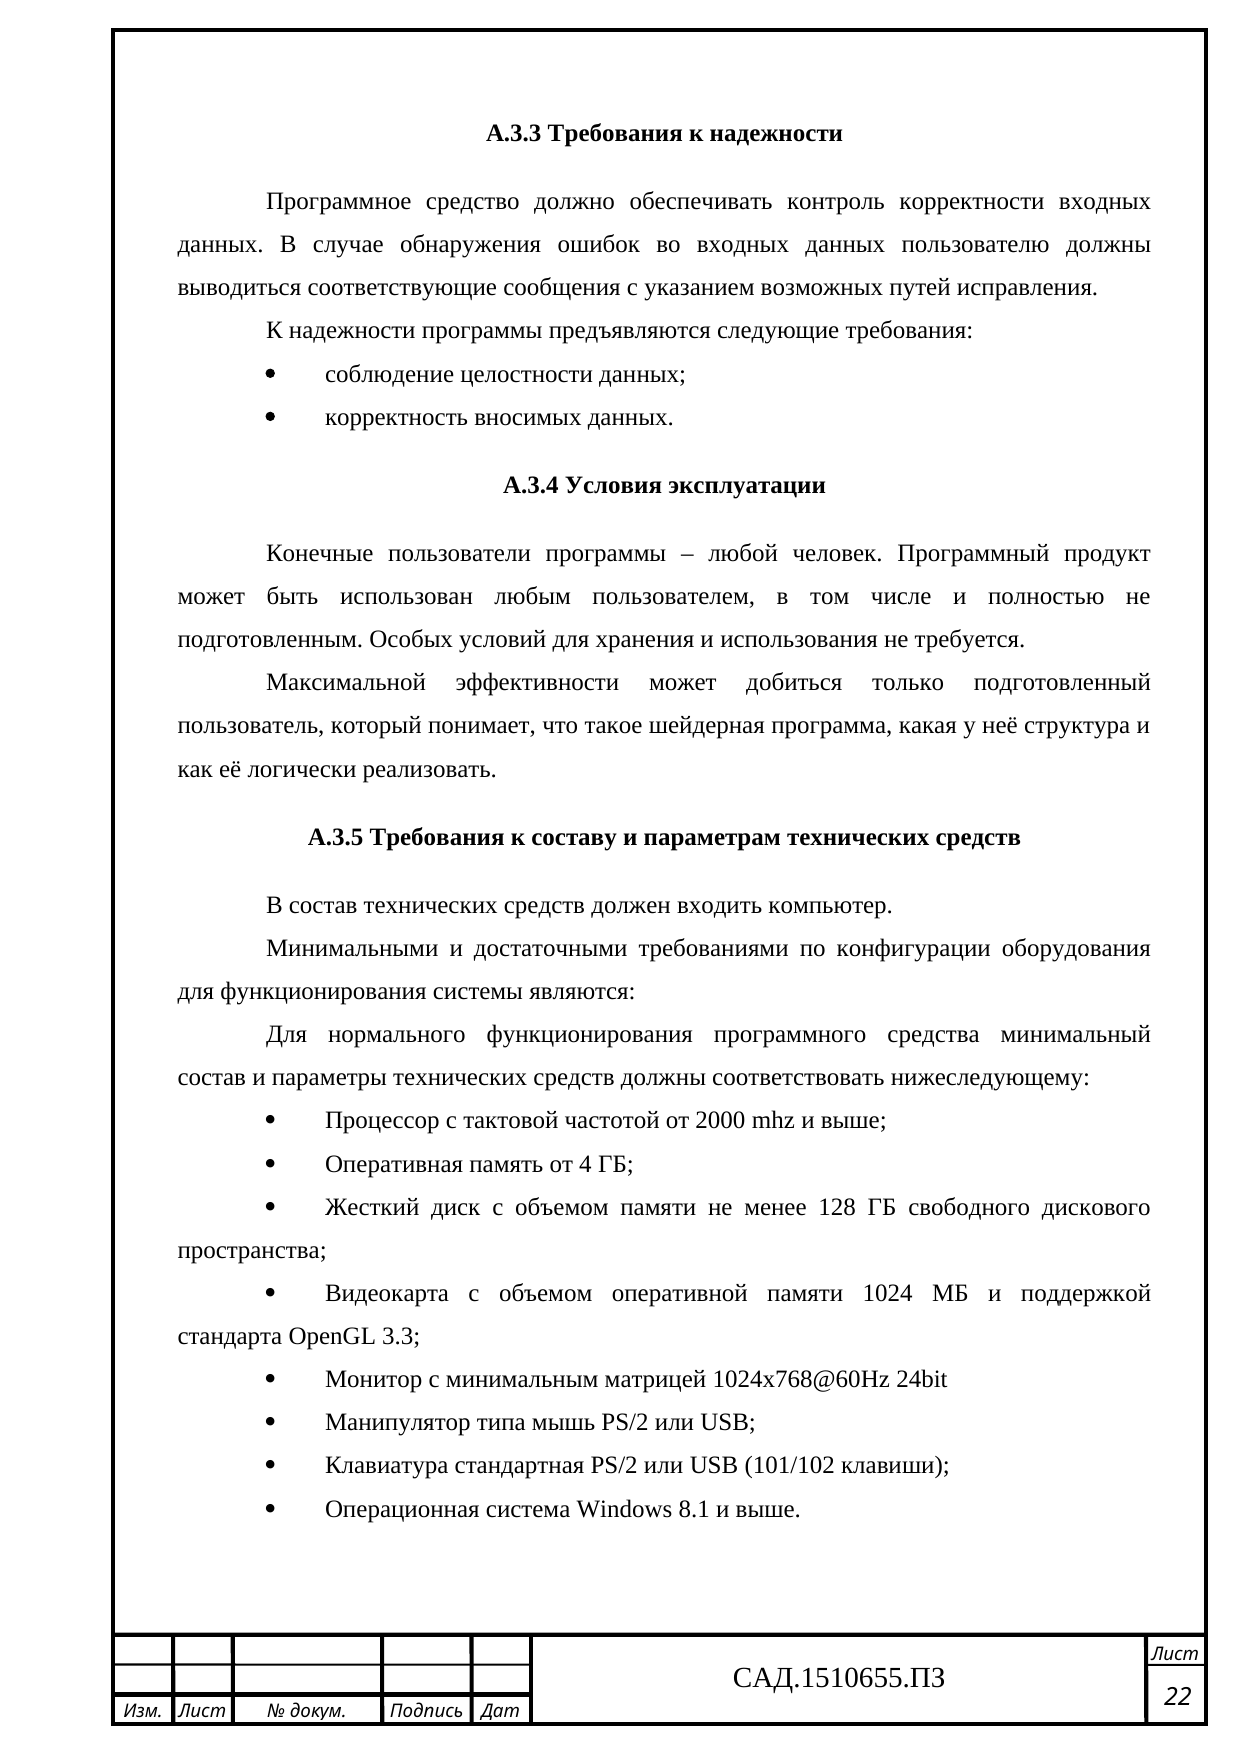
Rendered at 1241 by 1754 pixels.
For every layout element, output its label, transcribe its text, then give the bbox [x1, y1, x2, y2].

text Максимальной эффективности может добиться только подготовленный пользователь, который понимает, что такое шейдерная программа, какая у неё структура и как её логически реализовать. [177, 667, 1152, 782]
text А.3.5 Требования к составу и параметрам технических средств [177, 822, 1152, 851]
text Жесткий диск c объемом памяти не менее 128 ГБ свободного дискового пространства; [177, 1192, 1152, 1264]
text Минимальными и достаточными требованиями по конфигурации оборудования для функционирования системы являются: [177, 933, 1152, 1005]
text корректность вносимых данных. [177, 402, 1152, 431]
text А.3.3 Требования к надежности [177, 118, 1152, 147]
text Оперативная память от 4 ГБ; [177, 1149, 1152, 1177]
text К надежности программы предъявляются следующие требования: [177, 316, 1152, 344]
text соблюдение целостности данных; [177, 359, 1152, 387]
text В состав технических средств должен входить компьютер. [177, 890, 1152, 919]
text Видеокарта с объемом оперативной памяти 1024 МБ и поддержкой стандарта OpenGL 3.3; [177, 1278, 1152, 1350]
text Конечные пользователи программы – любой человек. Программный продукт может быть использован любым пользователем, в том числе и полностью не подготовленным. Особых условий для хранения и использования не требуется. [177, 538, 1152, 653]
text Операционная система Windows 8.1 и выше. [177, 1494, 1152, 1522]
text Манипулятор типа мышь PS/2 или USB; [177, 1407, 1152, 1436]
text Монитор с минимальным матрицей 1024х768@60Hz 24bit [177, 1364, 1152, 1393]
text А.3.4 Условия эксплуатации [177, 470, 1152, 499]
text Процессор с тактовой частотой от 2000 mhz и выше; [177, 1106, 1152, 1134]
text Программное средство должно обеспечивать контроль корректности входных данных. В случае обнаружения ошибок во входных данных пользователю должны выводиться соответствующие сообщения с указанием возможных путей исправления. [177, 186, 1152, 301]
text Для нормального функционирования программного средства минимальный состав и параметры технических средств должны соответствовать нижеследующему: [177, 1019, 1152, 1091]
text Клавиатура стандартная PS/2 или USB (101/102 клавиши); [177, 1451, 1152, 1479]
